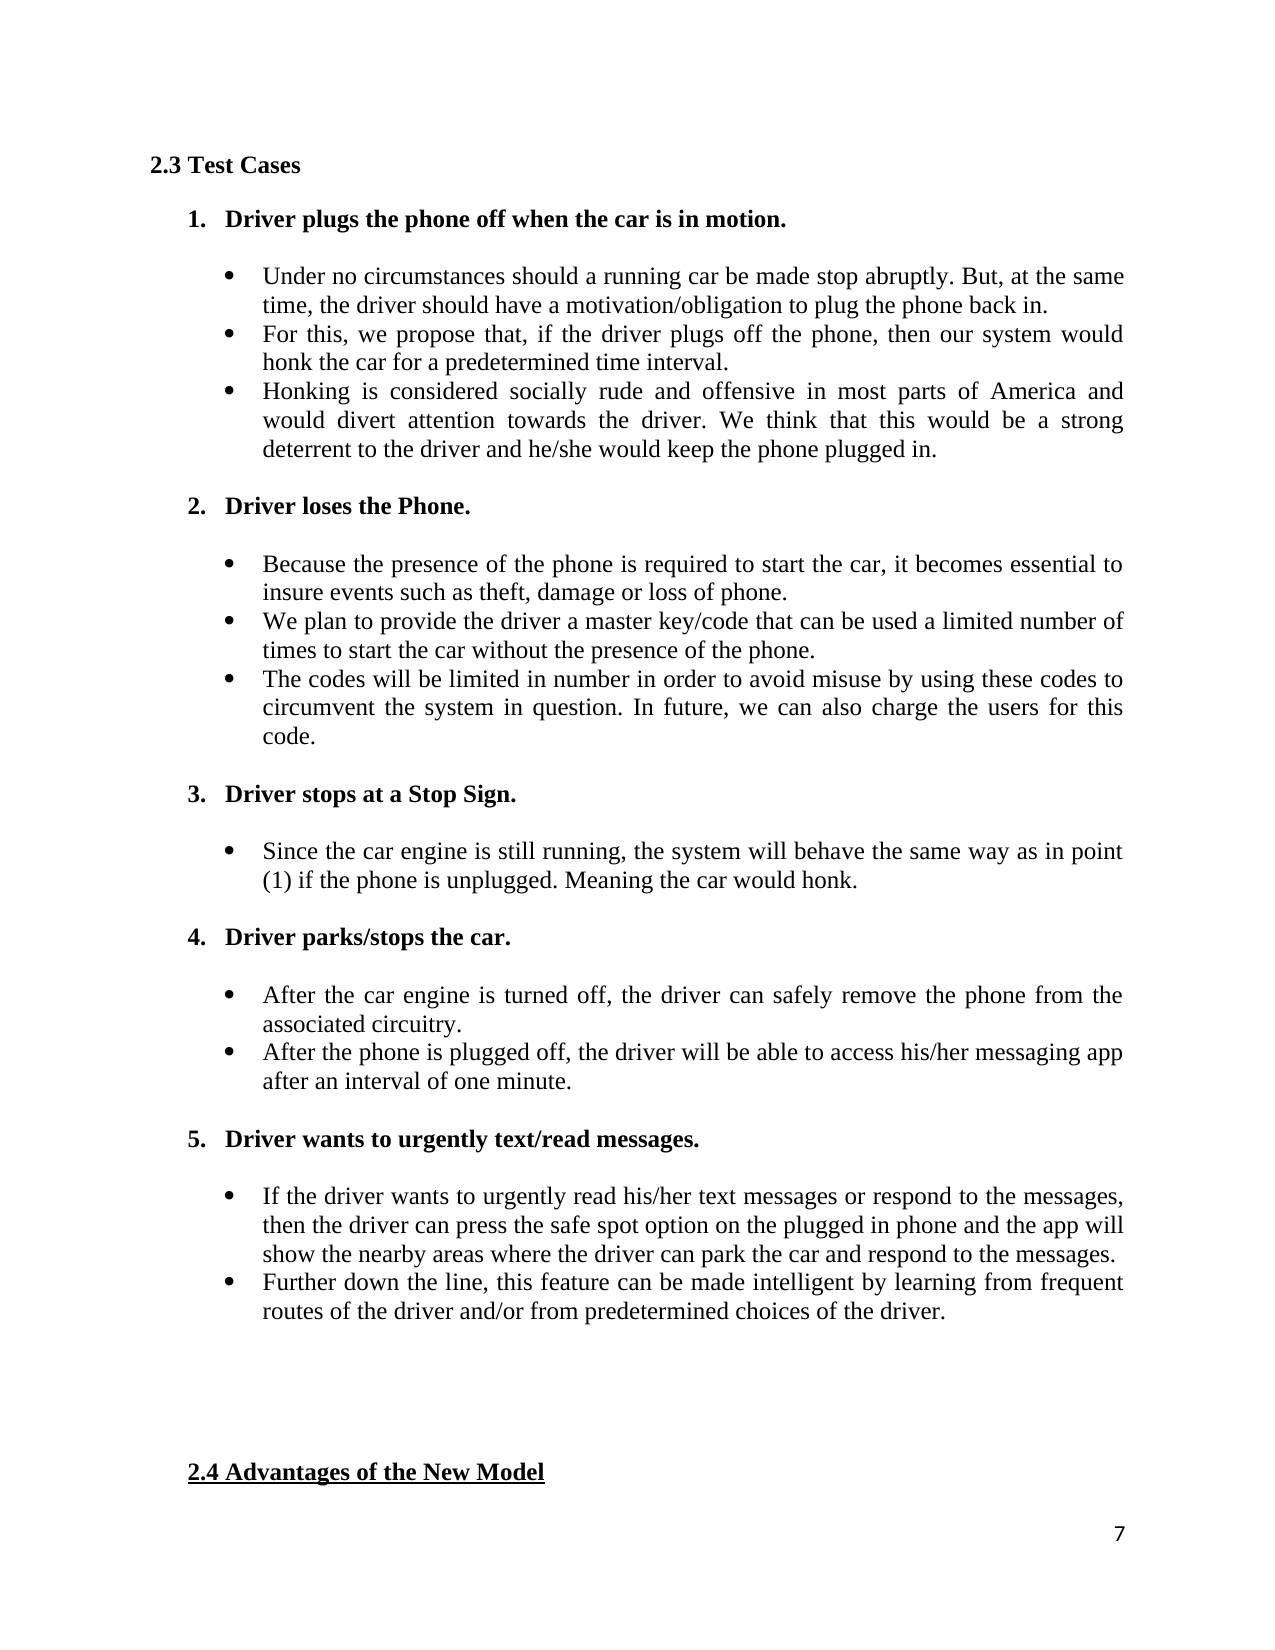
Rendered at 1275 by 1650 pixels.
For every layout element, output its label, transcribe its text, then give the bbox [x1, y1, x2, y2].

list Further down the line, this feature can be made intelligent by learning from frequent routes of the driver and/or from predetermined choices of the driver. [225, 1267, 1125, 1325]
list After the car engine is turned off, the driver can safely remove the phone from the associated circuitry. [225, 980, 1125, 1037]
list Driver parks/stops the car. [187, 922, 1125, 951]
list Because the presence of the phone is required to start the car, it becomes essential to insure events such as theft, damage or loss of phone. [225, 549, 1125, 606]
list For this, we propose that, if the driver plugs off the phone, then our system would honk the car for a predetermined time interval. [225, 319, 1125, 376]
list Driver stops at a Stop Sign. [187, 779, 1125, 807]
list Driver loses the Phone. [187, 491, 1125, 520]
text 2.3 Test Cases [150, 150, 1125, 179]
list Honking is considered socially rude and offensive in most parts of America and would divert attention towards the driver. We think that this would be a strong deterrent to the driver and he/she would keep the phone plugged in. [225, 376, 1125, 462]
list If the driver wants to urgently read his/her text messages or respond to the messages, then the driver can press the safe spot option on the plugged in phone and the app will show the nearby areas where the driver can park the car and respond to the messages. [225, 1181, 1125, 1267]
list The codes will be limited in number in order to avoid misuse by using these codes to circumvent the system in question. In future, we can also charge the users for this code. [225, 664, 1125, 750]
list We plan to provide the driver a master key/code that can be used a limited number of times to start the car without the presence of the phone. [225, 606, 1125, 664]
list Driver plugs the phone off when the car is in motion. [187, 204, 1125, 232]
list Driver wants to urgently text/read messages. [187, 1124, 1125, 1152]
text 2.4 Advantages of the New Model [187, 1457, 1125, 1486]
list After the phone is plugged off, the driver will be able to access his/her messaging app after an interval of one minute. [225, 1037, 1125, 1095]
list Under no circumstances should a running car be made stop abruptly. But, at the same time, the driver should have a motivation/obligation to plug the phone back in. [225, 261, 1125, 319]
list Since the car engine is still running, the system will behave the same way as in point (1) if the phone is unplugged. Meaning the car would honk. [225, 836, 1125, 894]
